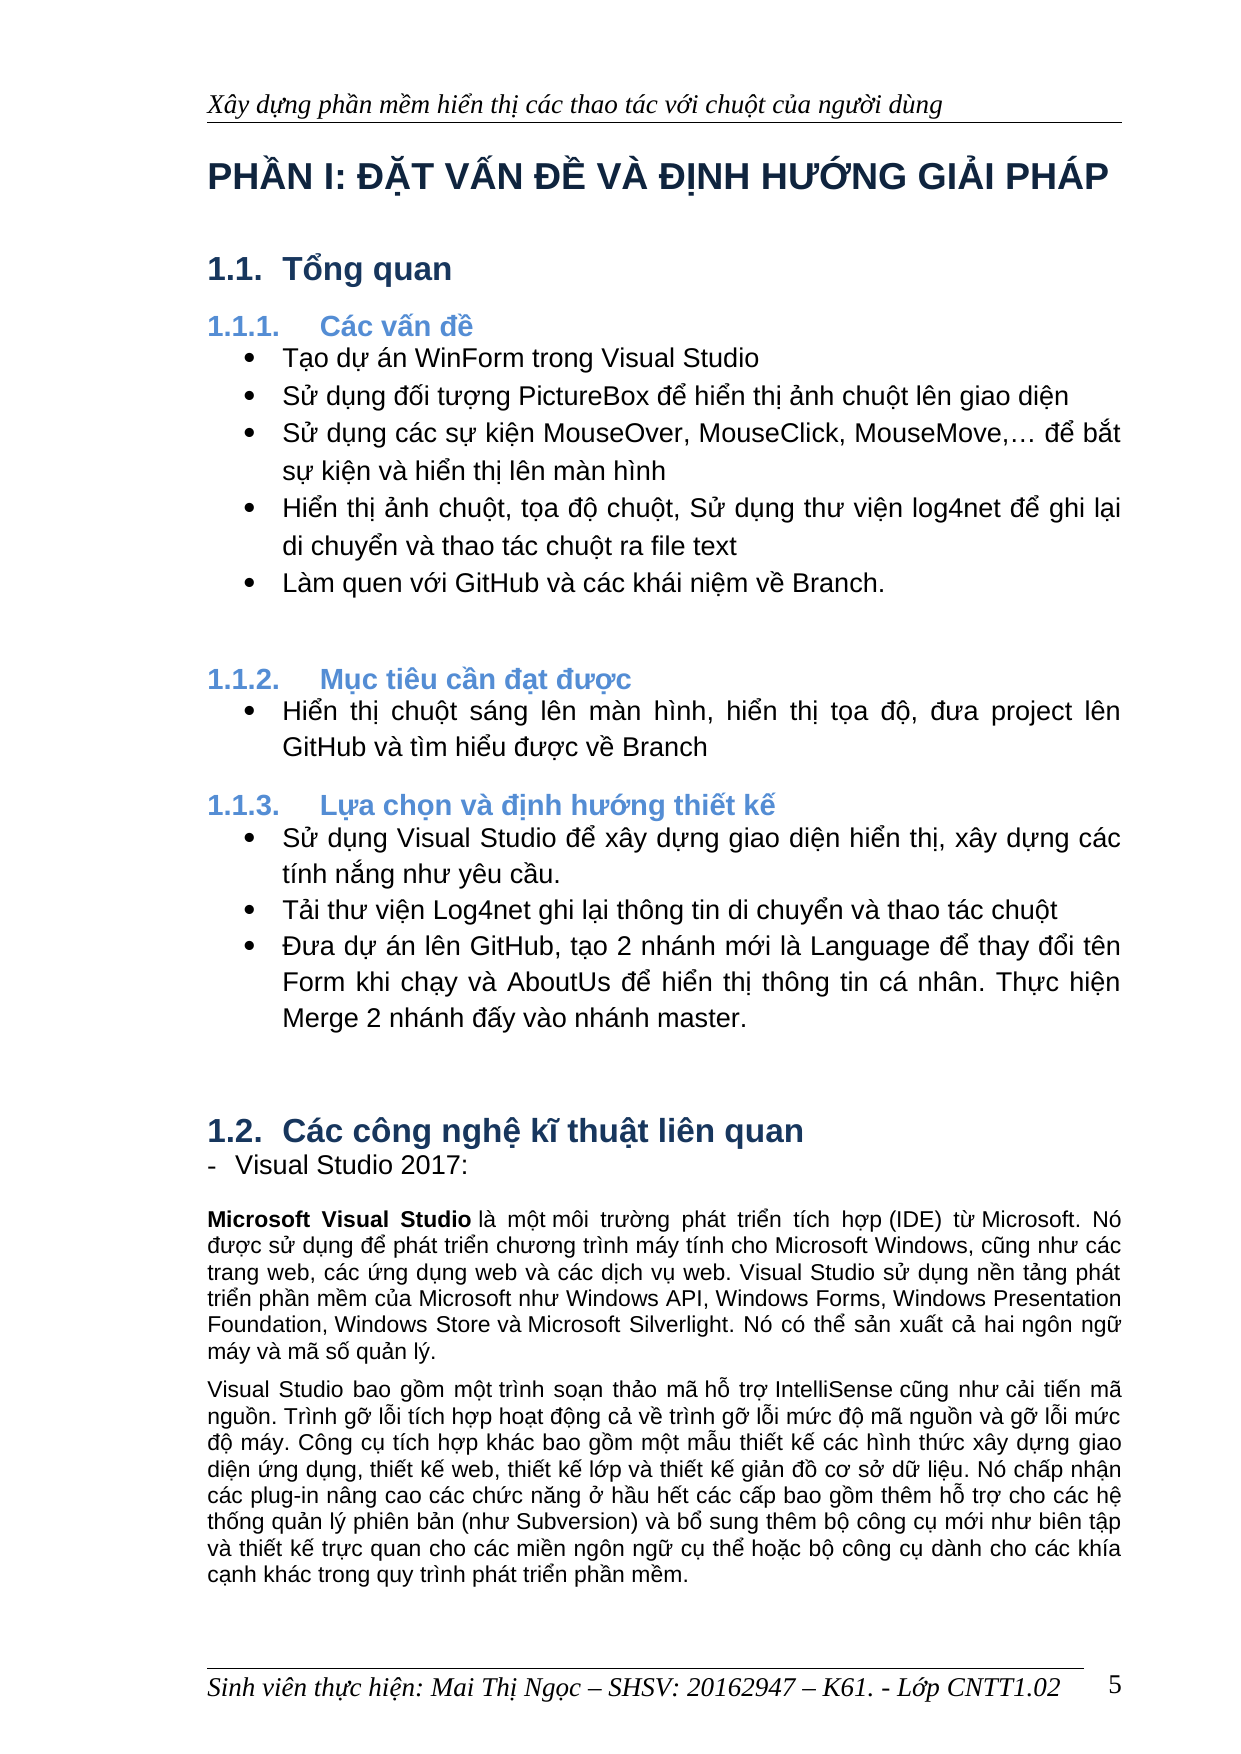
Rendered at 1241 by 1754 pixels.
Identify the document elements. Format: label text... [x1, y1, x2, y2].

list Làm quen với GitHub và các khái niệm về Branch. [244, 567, 1122, 599]
list Sử dụng Visual Studio để xây dựng giao diện hiển thị, xây dựng các tính nắng như yêu cầu. [244, 822, 1122, 889]
subtitle Mục tiêu cần đạt được [207, 662, 1122, 695]
list Tạo dự án WinForm trong Visual Studio [244, 342, 1122, 373]
subtitle Lựa chọn và định hướng thiết kế [207, 788, 1122, 822]
subtitle Các vấn đề [207, 308, 1122, 342]
subtitle PHẦN I: ĐẶT VẤN ĐỀ VÀ ĐỊNH HƯỚNG GIẢI PHÁP [207, 154, 1122, 197]
list Visual Studio 2017: [207, 1149, 1122, 1180]
list Đưa dự án lên GitHub, tạo 2 nhánh mới là Language để thay đổi tên Form khi chạy và AboutUs để hiển thị thông tin cá nhân. Thực hiện Merge 2 nhánh đấy vào nhánh master. [244, 930, 1122, 1033]
list Hiển thị chuột sáng lên màn hình, hiển thị tọa độ, đưa project lên GitHub và tìm hiểu được về Branch [244, 695, 1122, 763]
text Visual Studio bao gồm một trình soạn thảo mã hỗ trợ IntelliSense cũng như cải tiến mã nguồn. Trình gỡ lỗi tích hợp hoạt động cả về trình gỡ lỗi mức độ mã nguồn và gỡ lỗi mức độ máy. Công cụ tích hợp khác bao gồm một mẫu thiết kế các hình thức xây dựng giao diện ứng dụng, thiết kế web, thiết kế lớp và thiết kế giản đồ cơ sở dữ liệu. Nó chấp nhận các plug-in nâng cao các chức năng ở hầu hết các cấp bao gồm thêm hỗ trợ cho các hệ thống quản lý phiên bản (như Subversion) và bổ sung thêm bộ công cụ mới như biên tập và thiết kế trực quan cho các miền ngôn ngữ cụ thể hoặc bộ công cụ dành cho các khía cạnh khác trong quy trình phát triển phần mềm. [207, 1376, 1122, 1587]
text Microsoft Visual Studio là một môi trường phát triển tích hợp (IDE) từ Microsoft. Nó được sử dụng để phát triển chương trình máy tính cho Microsoft Windows, cũng như các trang web, các ứng dụng web và các dịch vụ web. Visual Studio sử dụng nền tảng phát triển phần mềm của Microsoft như Windows API, Windows Forms, Windows Presentation Foundation, Windows Store và Microsoft Silverlight. Nó có thể sản xuất cả hai ngôn ngữ máy và mã số quản lý. [207, 1206, 1122, 1364]
list Sử dụng đối tượng PictureBox để hiển thị ảnh chuột lên giao diện [244, 380, 1122, 411]
list Sử dụng các sự kiện MouseOver, MouseClick, MouseMove,… để bắt sự kiện và hiển thị lên màn hình [244, 417, 1122, 486]
list Tải thư viện Log4net ghi lại thông tin di chuyển và thao tác chuột [244, 894, 1122, 925]
subtitle Tổng quan [207, 249, 1122, 288]
list Hiển thị ảnh chuột, tọa độ chuột, Sử dụng thư viện log4net để ghi lại di chuyển và thao tác chuột ra file text [244, 492, 1122, 561]
subtitle Các công nghệ kĩ thuật liên quan [207, 1111, 1122, 1149]
